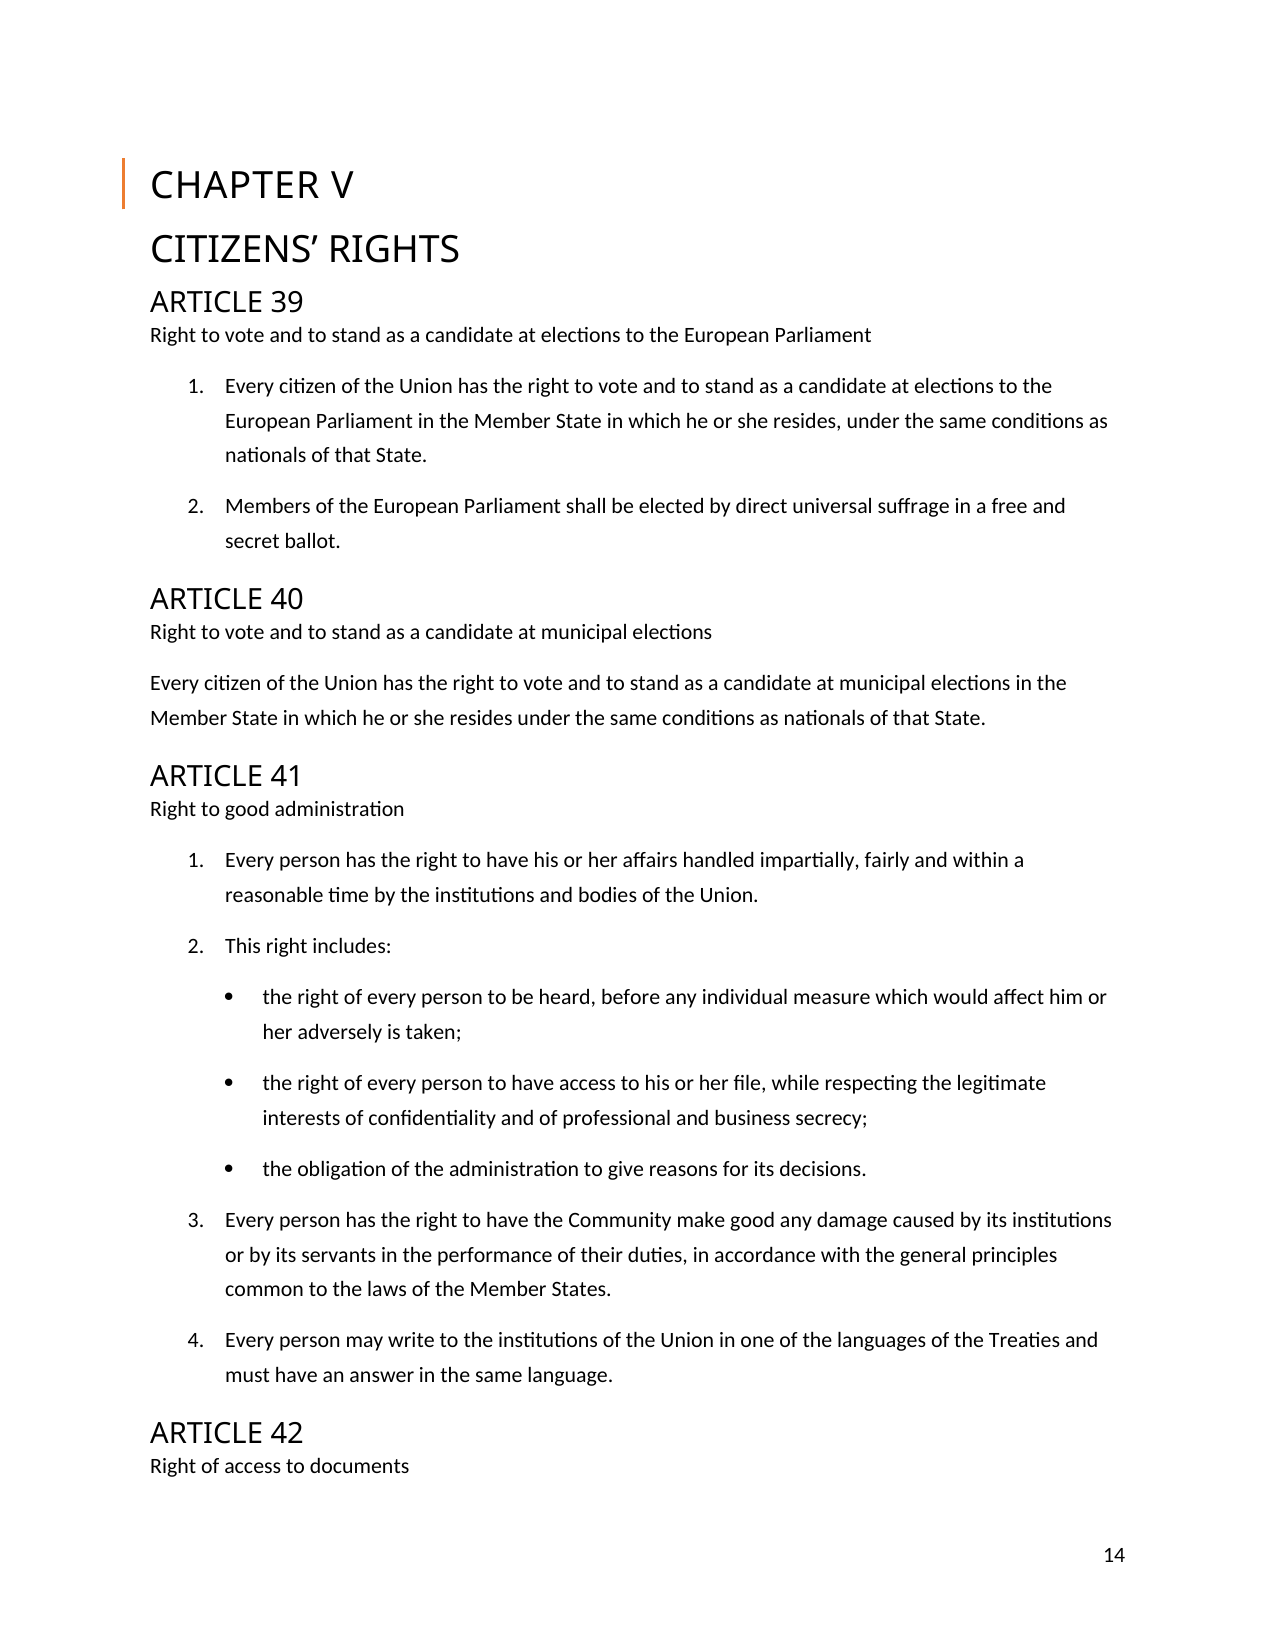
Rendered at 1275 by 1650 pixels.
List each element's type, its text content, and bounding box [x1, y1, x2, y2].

list This right includes: [187, 932, 1125, 959]
text Right of access to documents [150, 1452, 1125, 1479]
text Right to vote and to stand as a candidate at elections to the European Parliament [150, 321, 1125, 348]
list the right of every person to have access to his or her file, while respecting the legitimate interests of confidentiality and of professional and business secrecy; [225, 1069, 1125, 1130]
subtitle Article 39 [150, 281, 1125, 321]
list Every person may write to the institutions of the Union in one of the languages of the Treaties and must have an answer in the same language. [187, 1327, 1125, 1388]
list Every person has the right to have his or her affairs handled impartially, fairly and within a reasonable time by the institutions and bodies of the Union. [187, 846, 1125, 907]
subtitle Article 42 [150, 1412, 1125, 1452]
list the obligation of the administration to give reasons for its decisions. [225, 1155, 1125, 1182]
list Every person has the right to have the Community make good any damage caused by its institutions or by its servants in the performance of their duties, in accordance with the general principles common to the laws of the Member States. [187, 1206, 1125, 1302]
subtitle Article 40 [150, 578, 1125, 618]
list the right of every person to be heard, before any individual measure which would affect him or her adversely is taken; [225, 983, 1125, 1044]
list Every citizen of the Union has the right to vote and to stand as a candidate at elections to the European Parliament in the Member State in which he or she resides, under the same conditions as nationals of that State. [187, 372, 1125, 468]
subtitle Article 41 [150, 755, 1125, 795]
text Right to good administration [150, 795, 1125, 822]
text Right to vote and to stand as a candidate at municipal elections [150, 618, 1125, 645]
text Every citizen of the Union has the right to vote and to stand as a candidate at municipal elections in the Member State in which he or she resides under the same conditions as nationals of that State. [150, 669, 1125, 731]
subtitle CITIZENS’ RIGHTS [150, 222, 1125, 273]
list Members of the European Parliament shall be elected by direct universal suffrage in a free and secret ballot. [187, 493, 1125, 554]
subtitle CHAPTER V [150, 158, 1125, 209]
